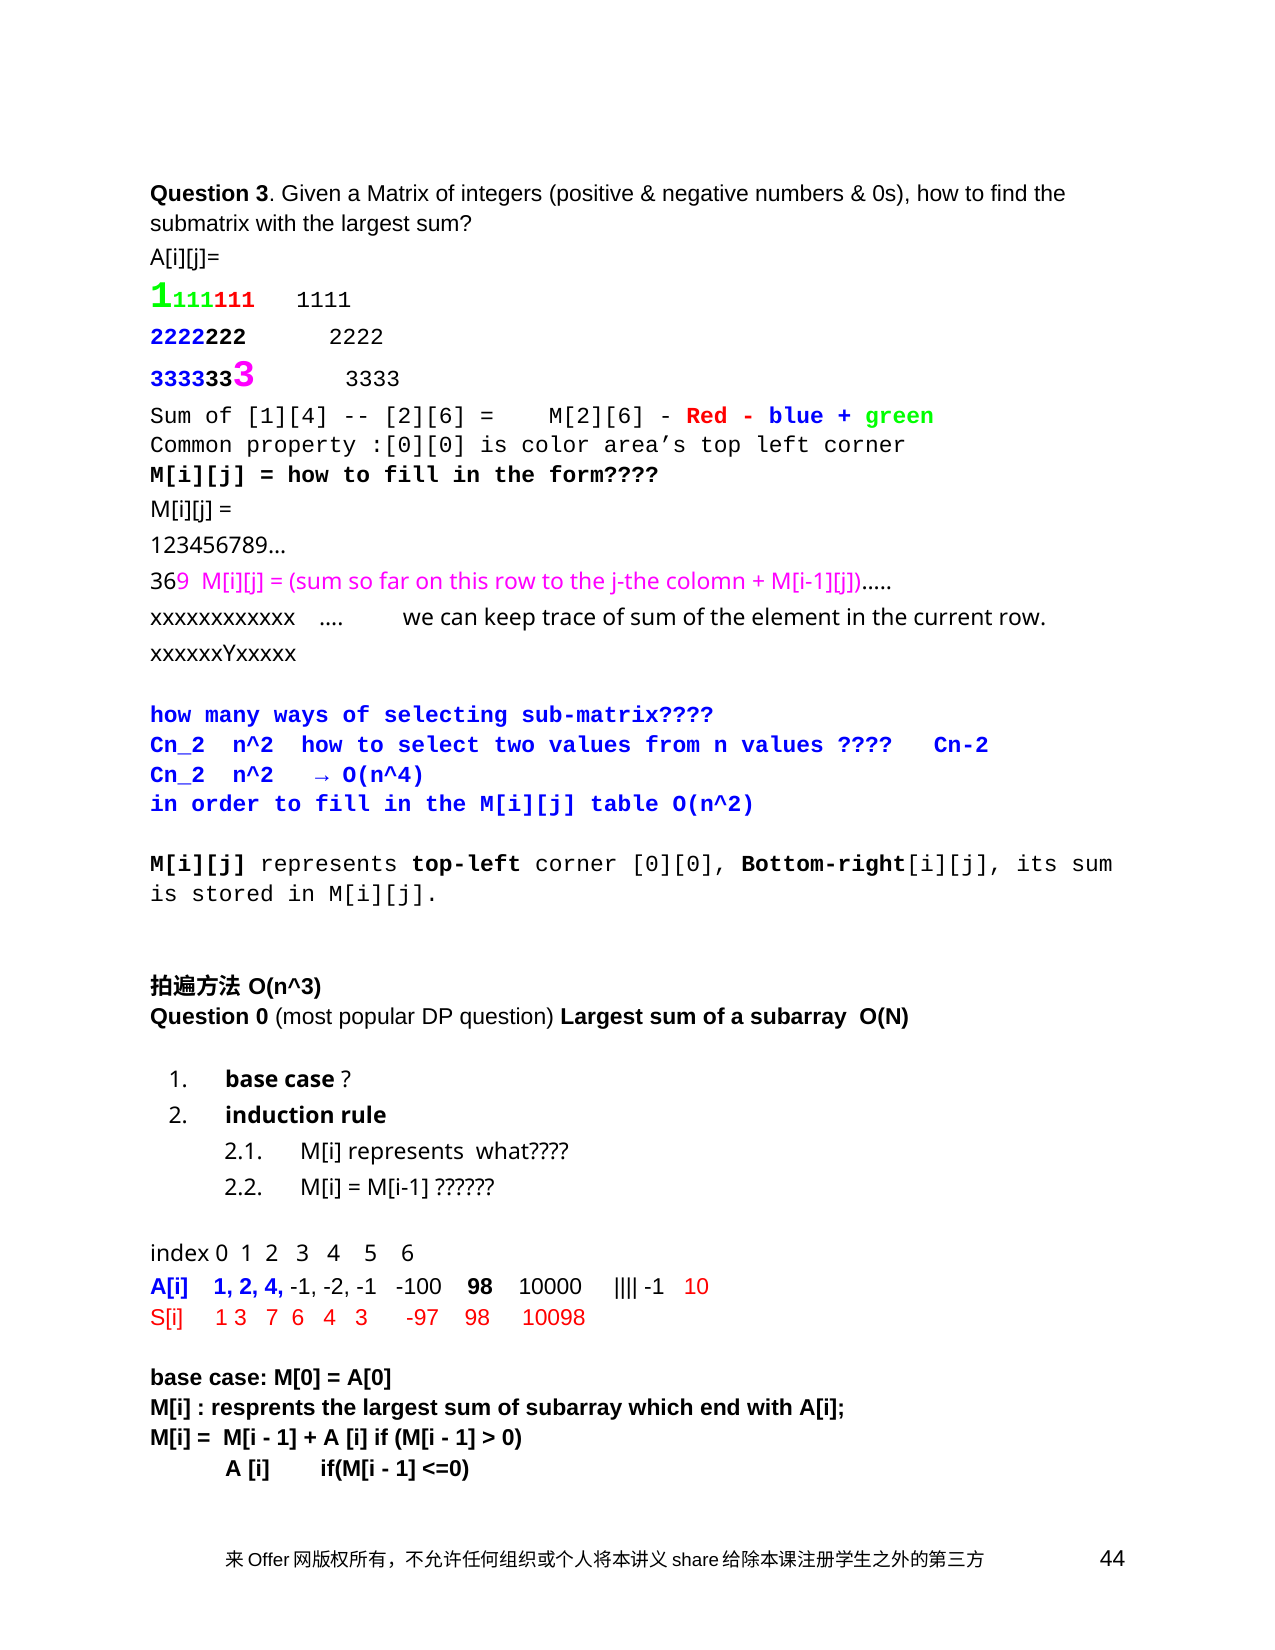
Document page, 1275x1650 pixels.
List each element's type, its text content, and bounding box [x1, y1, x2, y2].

text A[i][j]= [150, 241, 1125, 272]
text S[i] 1 3 7 6 4 3 -97 98 10098 [150, 1303, 1125, 1330]
text 123456789… [150, 529, 1125, 561]
text Question 3. Given a Matrix of integers (positive & negative numbers & 0s), how to find the submatrix with the largest sum? [150, 180, 1125, 237]
text M[i] : resprents the largest sum of subarray which end with A[i]; [150, 1394, 1125, 1420]
text Cn_2 n^2 how to select two values from n values ???? Cn-2 [150, 733, 1125, 759]
text M[i][j] = how to fill in the form???? [150, 464, 1125, 489]
text A[i] 1, 2, 4, -1, -2, -1 -100 98 10000 |||| -1 10 [150, 1273, 1125, 1299]
text index 0 1 2 3 4 5 6 [150, 1237, 1125, 1268]
text 369 M[i][j] = (sum so far on this row to the j-the colomn + M[i-1][j])….. [150, 565, 1125, 597]
text in order to fill in the M[i][j] table O(n^2) [150, 793, 1125, 819]
text how many ways of selecting sub-matrix???? [150, 703, 1125, 729]
list M[i] = M[i-1] ?????? [263, 1171, 1125, 1202]
text M[i][j] represents top-left corner [0][0], Bottom-right[i][j], its sum is stored in M[i][j]. [150, 853, 1125, 908]
text xxxxxxYxxxxx [150, 637, 1125, 668]
text 3333333 3333 [150, 355, 1125, 398]
text Common property :[0][0] is color area’s top left corner [150, 434, 1125, 460]
text 拍遍方法 O(n^3) [150, 973, 1125, 999]
text 2222222 2222 [150, 325, 1125, 351]
list base case ? [188, 1063, 1125, 1094]
list induction rule [188, 1099, 1125, 1131]
text 1111111 1111 [150, 277, 1125, 319]
text xxxxxxxxxxxx …. we can keep trace of sum of the element in the current row. [150, 601, 1125, 632]
text M[i][j] = [150, 493, 1125, 525]
text Cn_2 n^2 → O(n^4) [150, 763, 1125, 789]
text Question 0 (most popular DP question) Largest sum of a subarray O(N) [150, 1003, 1125, 1029]
text A [i] if(M[i - 1] <=0) [150, 1454, 1125, 1481]
text M[i] = M[i - 1] + A [i] if (M[i - 1] > 0) [150, 1424, 1125, 1451]
text Sum of [1][4] -- [2][6] = M[2][6] - Red - blue + green [150, 404, 1125, 430]
list M[i] represents what???? [263, 1135, 1125, 1166]
text base case: M[0] = A[0] [150, 1364, 1125, 1390]
